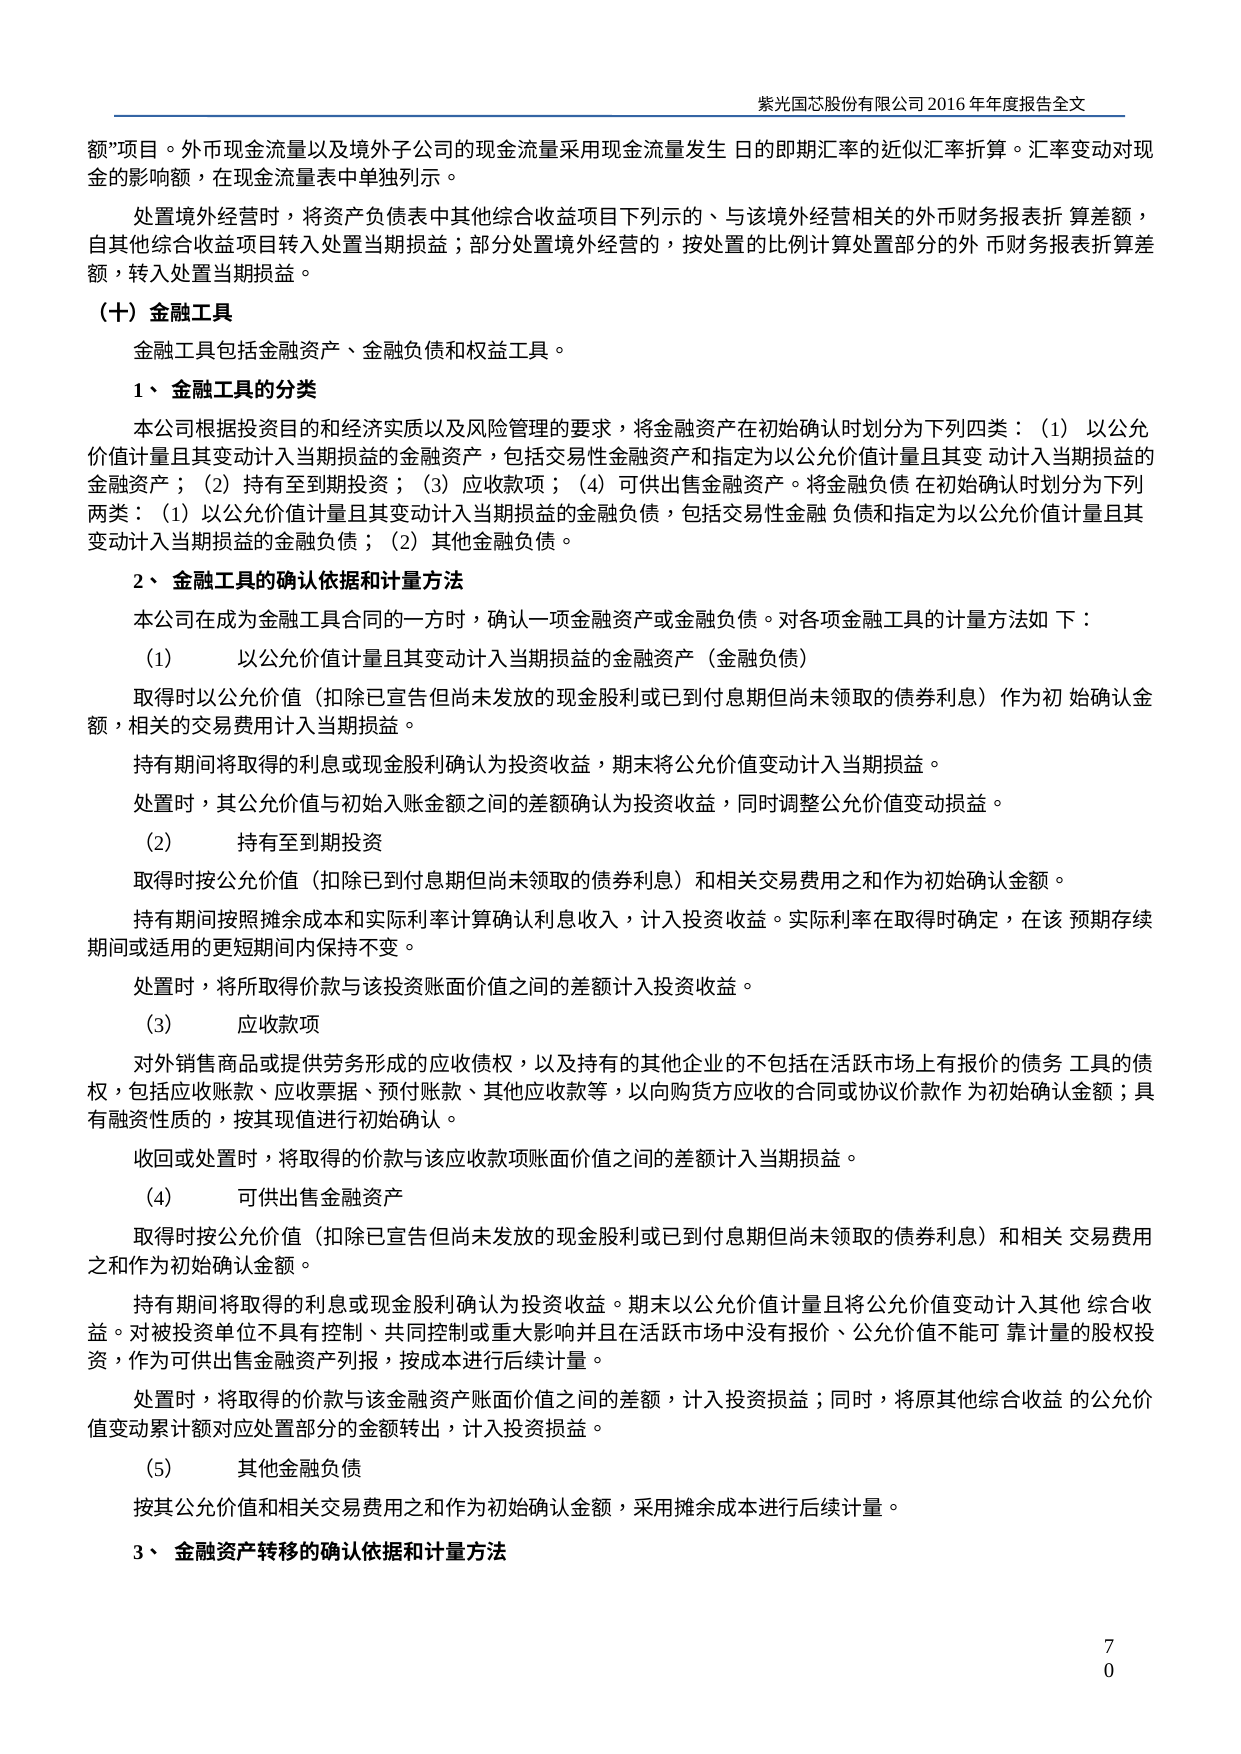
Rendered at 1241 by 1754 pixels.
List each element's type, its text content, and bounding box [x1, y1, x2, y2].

text 处置时，将取得的价款与该金融资产账面价值之间的差额，计入投资损益；同时，将原其他综合收益 的公允价值变动累计额对应处置部分的金额转出，计入投资损益。 [87, 1385, 1155, 1443]
text 金融工具包括金融资产、金融负债和权益工具。 [87, 336, 1155, 364]
text 对外销售商品或提供劳务形成的应收债权，以及持有的其他企业的不包括在活跃市场上有报价的债务 工具的债权，包括应收账款、应收票据、预付账款、其他应收款等，以向购货方应收的合同或协议价款作 为初始确认金额；具有融资性质的，按其现值进行初始确认。 [87, 1049, 1155, 1133]
text 2、 金融工具的确认依据和计量方法 [87, 566, 1155, 594]
text 取得时以公允价值（扣除已宣告但尚未发放的现金股利或已到付息期但尚未领取的债券利息）作为初 始确认金额，相关的交易费用计入当期损益。 [87, 682, 1155, 739]
text 持有期间将取得的利息或现金股利确认为投资收益。期末以公允价值计量且将公允价值变动计入其他 综合收益。对被投资单位不具有控制、共同控制或重大影响并且在活跃市场中没有报价、公允价值不能可 靠计量的股权投资，作为可供出售金融资产列报，按成本进行后续计量。 [87, 1290, 1155, 1374]
text （十）金融工具 [87, 297, 1155, 326]
text （5） 其他金融负债 [87, 1453, 1155, 1482]
text 3、 金融资产转移的确认依据和计量方法 [87, 1537, 1155, 1566]
text 本公司在成为金融工具合同的一方时，确认一项金融资产或金融负债。对各项金融工具的计量方法如 下： [87, 604, 1155, 633]
text 收回或处置时，将取得的价款与该应收款项账面价值之间的差额计入当期损益。 [87, 1143, 1155, 1172]
text 1、 金融工具的分类 [87, 375, 1155, 403]
text 本公司根据投资目的和经济实质以及风险管理的要求，将金融资产在初始确认时划分为下列四类：（1） 以公允价值计量且其变动计入当期损益的金融资产，包括交易性金融资产和指定为以公允价值计量且其变 动计入当期损益的金融资产；（2）持有至到期投资；（3）应收款项；（4）可供出售金融资产。将金融负债 在初始确认时划分为下列两类：（1）以公允价值计量且其变动计入当期损益的金融负债，包括交易性金融 负债和指定为以公允价值计量且其变动计入当期损益的金融负债；（2）其他金融负债。 [87, 413, 1155, 555]
text 处置时，将所取得价款与该投资账面价值之间的差额计入投资收益。 [87, 971, 1155, 1000]
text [87, 134, 1155, 191]
text 处置时，其公允价值与初始入账金额之间的差额确认为投资收益，同时调整公允价值变动损益。 [87, 789, 1155, 817]
text （4） 可供出售金融资产 [87, 1182, 1155, 1211]
text 取得时按公允价值（扣除已到付息期但尚未领取的债券利息）和相关交易费用之和作为初始确认金额。 [87, 866, 1155, 894]
text （3） 应收款项 [87, 1010, 1155, 1038]
text （1） 以公允价值计量且其变动计入当期损益的金融资产（金融负债） [87, 644, 1155, 672]
text （2） 持有至到期投资 [87, 827, 1155, 856]
text 按其公允价值和相关交易费用之和作为初始确认金额，采用摊余成本进行后续计量。 [87, 1492, 1155, 1521]
text 持有期间将取得的利息或现金股利确认为投资收益，期末将公允价值变动计入当期损益。 [87, 750, 1155, 778]
text 处置境外经营时，将资产负债表中其他综合收益项目下列示的、与该境外经营相关的外币财务报表折 算差额，自其他综合收益项目转入处置当期损益；部分处置境外经营的，按处置的比例计算处置部分的外 币财务报表折算差额，转入处置当期损益。 [87, 201, 1155, 287]
text 取得时按公允价值（扣除已宣告但尚未发放的现金股利或已到付息期但尚未领取的债券利息）和相关 交易费用之和作为初始确认金额。 [87, 1221, 1155, 1279]
text 持有期间按照摊余成本和实际利率计算确认利息收入，计入投资收益。实际利率在取得时确定，在该 预期存续期间或适用的更短期间内保持不变。 [87, 905, 1155, 961]
